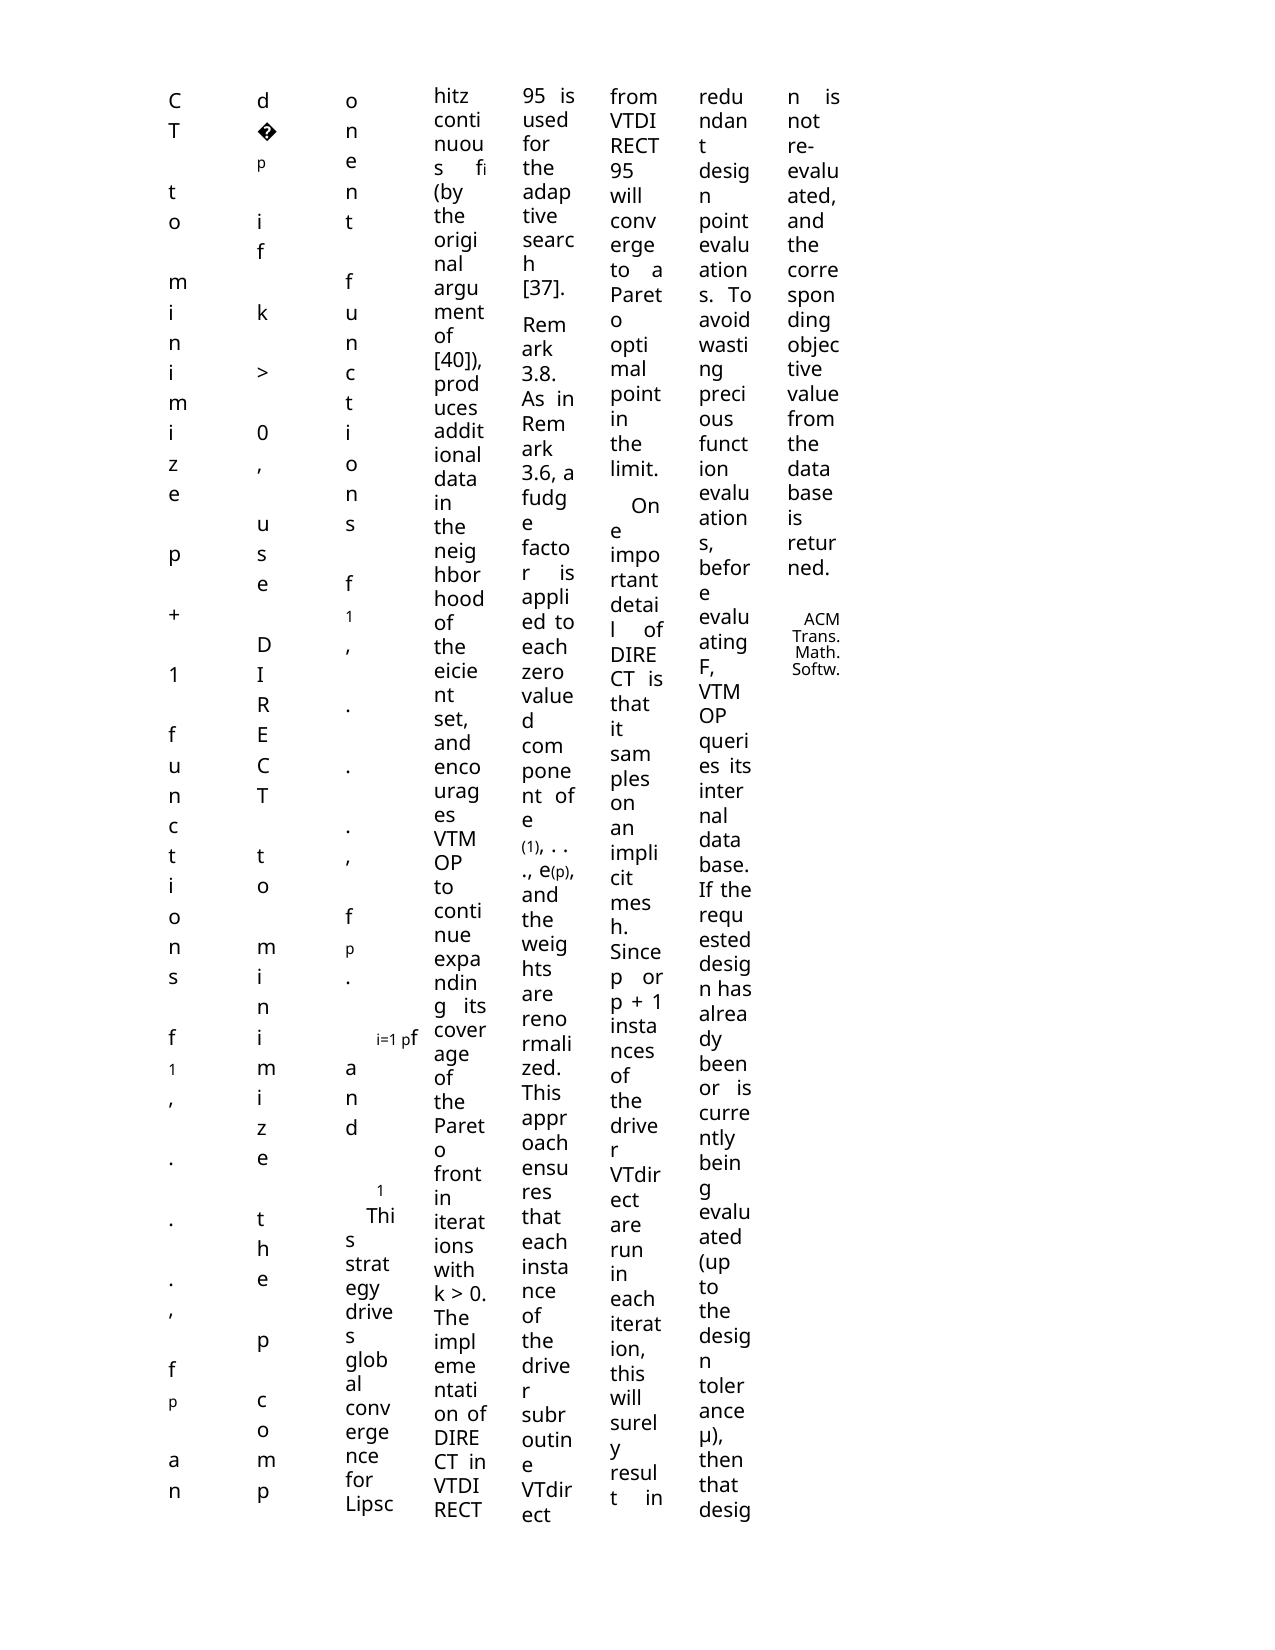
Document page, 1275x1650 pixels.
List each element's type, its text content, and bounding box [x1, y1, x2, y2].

text One important detail of DIRECT is that it samples on an implicit mesh. Since p or p + 1 instances of the driver VTdirect are run in each iteration, this will surely result in redundant design point evaluations. To avoid wasting precious function evaluations, before evaluating F, VTMOP queries its internal database. If the requested design has already been or is currently being evaluated (up to the design tolerance µ), then that design is not re-evaluated, and the corresponding objective value from the database is returned. [610, 493, 663, 1510]
text Remark 3.8. As in Remark 3.6, a fudge factor is applied to each zero valued component of e(1), . . ., e(p), and the weights are renormalized. This approach ensures that each instance of the driver subroutine VTdirect from VTDIRECT95 will converge to a Pareto optimal point in the limit. [521, 312, 574, 1527]
text This strategy drives global convergence for Lipschitz continuous fi (by the original argument of [40]), produces additional data in the neighborhood of the eicient set, and encourages VTMOP to continue expanding its coverage of the Pareto front in iterations with k > 0. The implementation of DIRECT in VTDIRECT95 is used for the adaptive search [37]. [434, 84, 486, 1522]
text Remark 3.8. As in Remark 3.6, a fudge factor is applied to each zero valued component of e(1), . . ., e(p), and the weights are renormalized. This approach ensures that each instance of the driver subroutine VTdirect from VTDIRECT95 will converge to a Pareto optimal point in the limit. [610, 84, 663, 481]
text ACM Trans. Math. Softw. [770, 612, 840, 679]
text One important detail of DIRECT is that it samples on an implicit mesh. Since p or p + 1 instances of the driver VTdirect are run in each iteration, this will surely result in redundant design point evaluations. To avoid wasting precious function evaluations, before evaluating F, VTMOP queries its internal database. If the requested design has already been or is currently being evaluated (up to the design tolerance µ), then that design is not re-evaluated, and the corresponding objective value from the database is returned. [698, 84, 752, 1522]
